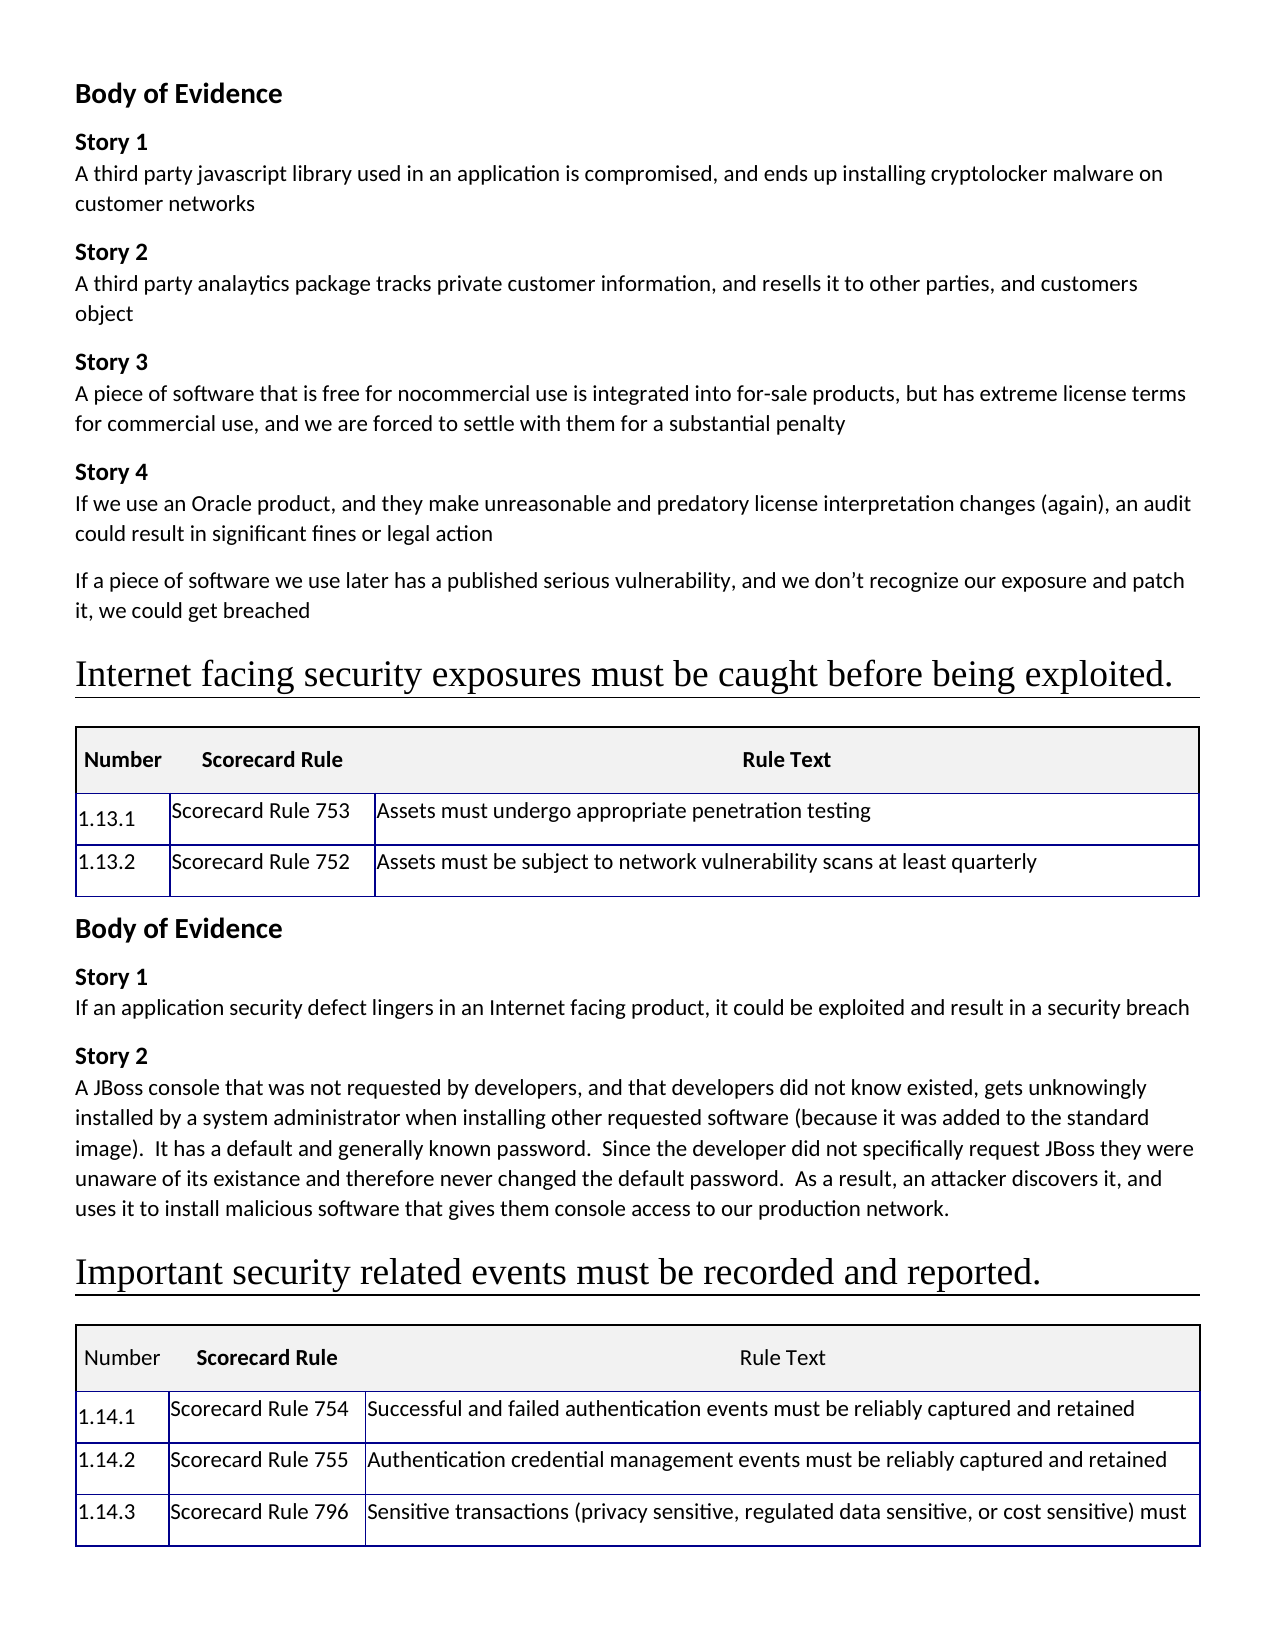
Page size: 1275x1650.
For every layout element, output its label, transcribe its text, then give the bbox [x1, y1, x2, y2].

table_cell Successful and failed authentication events must be reliably captured and retained [366, 1392, 1199, 1442]
table_cell Scorecard Rule 752 [171, 846, 374, 896]
table_cell 1.14.2 [77, 1444, 168, 1494]
table_cell Scorecard Rule 754 [170, 1392, 365, 1442]
subtitle Story 2 [75, 1040, 1200, 1071]
subtitle Story 3 [75, 346, 1200, 376]
text If we use an Oracle product, and they make unreasonable and predatory license interpretation changes (again), an audit could result in significant fines or legal action [75, 489, 1200, 547]
table_cell Scorecard Rule 755 [170, 1444, 365, 1494]
subtitle Internet facing security exposures must be caught before being exploited. [75, 651, 1200, 697]
table_cell Assets must undergo appropriate penetration testing [376, 794, 1198, 844]
table_header Rule Text [366, 1326, 1199, 1391]
text A third party analaytics package tracks private customer information, and resells it to other parties, and customers object [75, 269, 1200, 327]
text A JBoss console that was not requested by developers, and that developers did not know existed, gets unknowingly installed by a system administrator when installing other requested software (because it was added to the standard image). It has a default and generally known password. Since the developer did not specifically request JBoss they were unaware of its existance and therefore never changed the default password. As a result, an attacker discovers it, and uses it to install malicious software that gives them console access to our production network. [75, 1073, 1200, 1222]
table_cell 1.14.3 [77, 1495, 168, 1545]
subtitle Body of Evidence [75, 75, 1200, 111]
text If a piece of software we use later has a published serious vulnerability, and we don’t recognize our exposure and patch it, we could get breached [75, 566, 1200, 624]
table_cell Scorecard Rule 796 [170, 1495, 365, 1545]
text A third party javascript library used in an application is compromised, and ends up installing cryptolocker malware on customer networks [75, 159, 1200, 217]
table_cell 1.13.2 [77, 846, 169, 896]
table_header Scorecard Rule [169, 1326, 366, 1391]
table_cell 1.13.1 [77, 794, 169, 844]
table_cell Sensitive transactions (privacy sensitive, regulated data sensitive, or cost sensitive) must be reliably captured and retained [366, 1495, 1199, 1545]
table_header Rule Text [375, 728, 1198, 793]
subtitle Body of Evidence [75, 910, 1200, 945]
table_header Number [77, 728, 170, 793]
table_cell 1.14.1 [77, 1392, 168, 1442]
subtitle Story 2 [75, 236, 1200, 266]
table_cell Scorecard Rule 753 [171, 794, 374, 844]
subtitle Important security related events must be recorded and reported. [75, 1249, 1200, 1294]
table_header Number [77, 1326, 169, 1391]
table_header Scorecard Rule [170, 728, 375, 793]
subtitle Story 4 [75, 456, 1200, 486]
table_cell Assets must be subject to network vulnerability scans at least quarterly [376, 846, 1198, 896]
text If an application security defect lingers in an Internet facing product, it could be exploited and result in a security breach [75, 993, 1200, 1022]
table_cell Authentication credential management events must be reliably captured and retained [366, 1444, 1199, 1494]
subtitle Story 1 [75, 126, 1200, 156]
text A piece of software that is free for nocommercial use is integrated into for-sale products, but has extreme license terms for commercial use, and we are forced to settle with them for a substantial penalty [75, 379, 1200, 437]
subtitle Story 1 [75, 961, 1200, 991]
